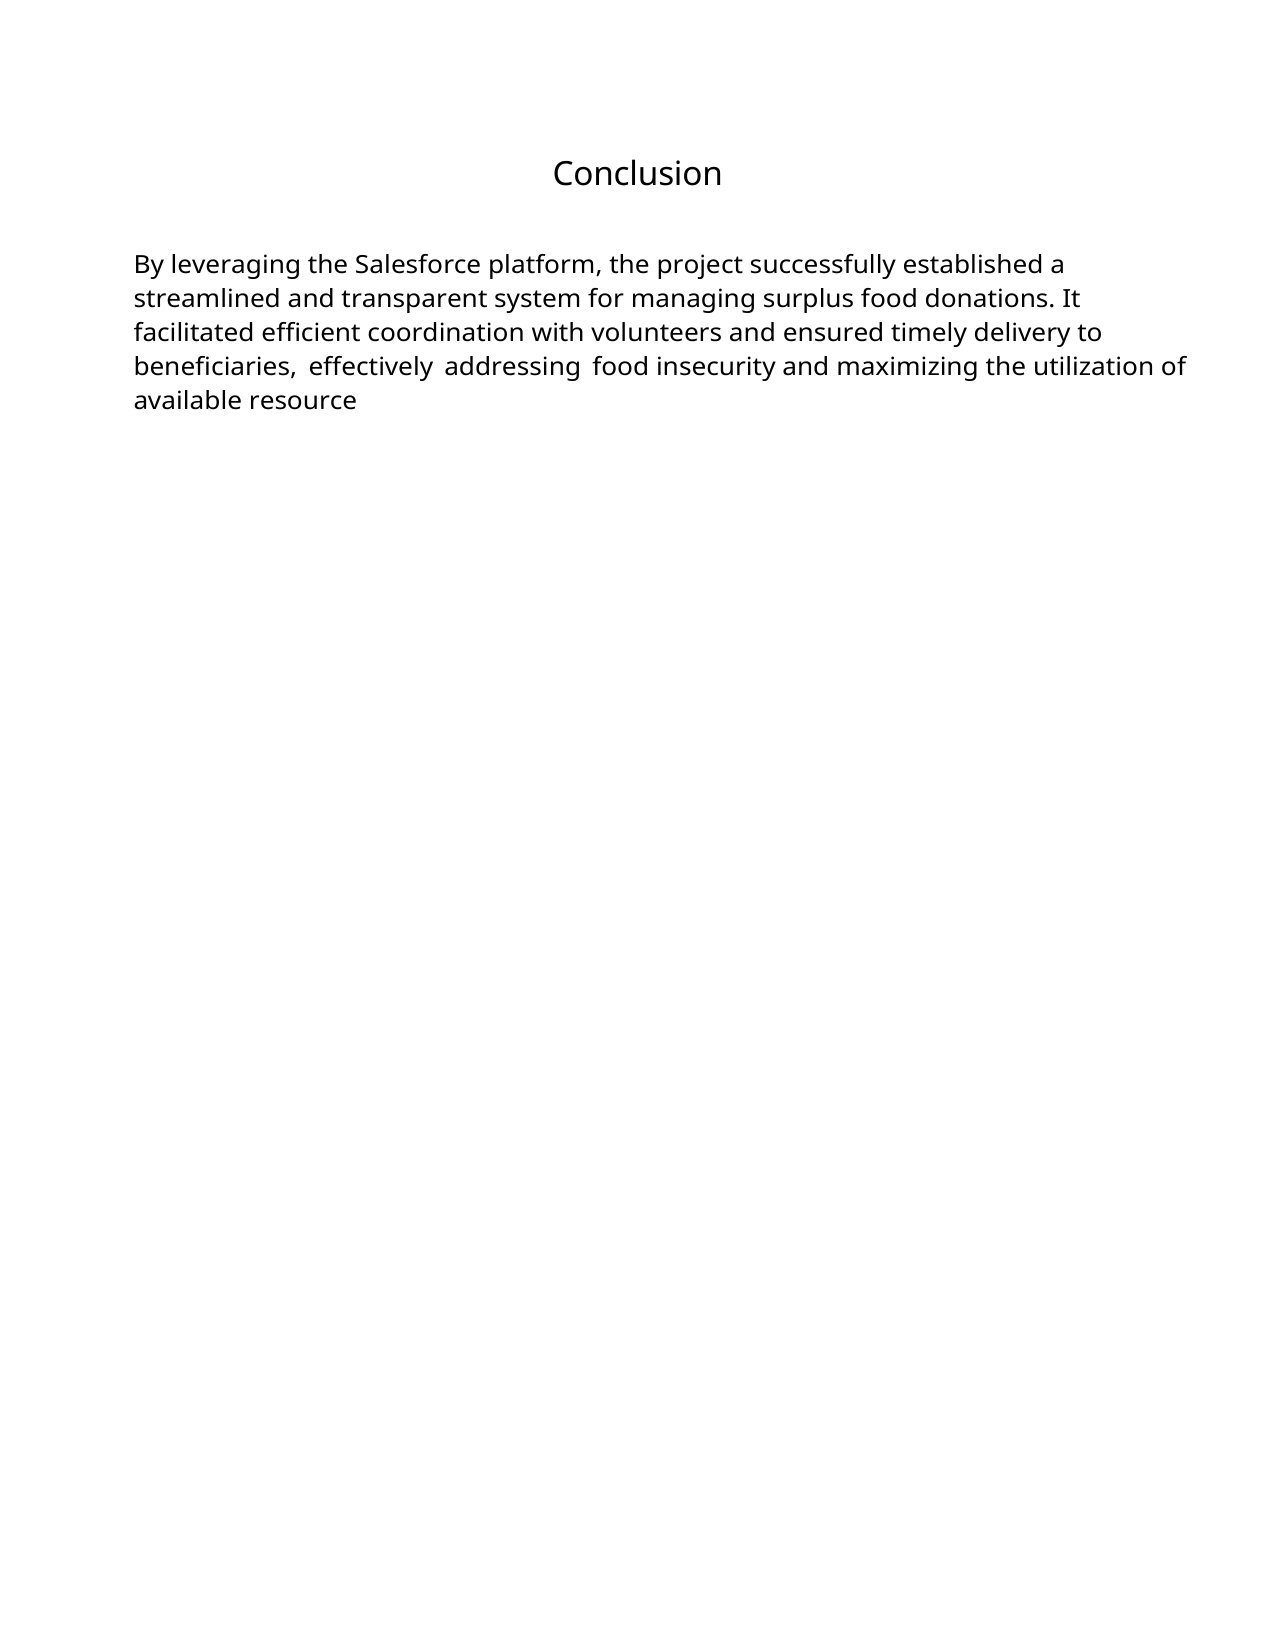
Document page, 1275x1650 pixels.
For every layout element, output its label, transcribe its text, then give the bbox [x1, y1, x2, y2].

text Conclusion [322, 149, 953, 195]
text By leveraging the Salesforce platform, the project successfully established a streamlined and transparent system for managing surplus food donations. It facilitated efficient coordination with volunteers and ensured timely delivery to beneficiaries, effectively addressing food insecurity and maximizing the utilization of available resource [133, 247, 1208, 417]
